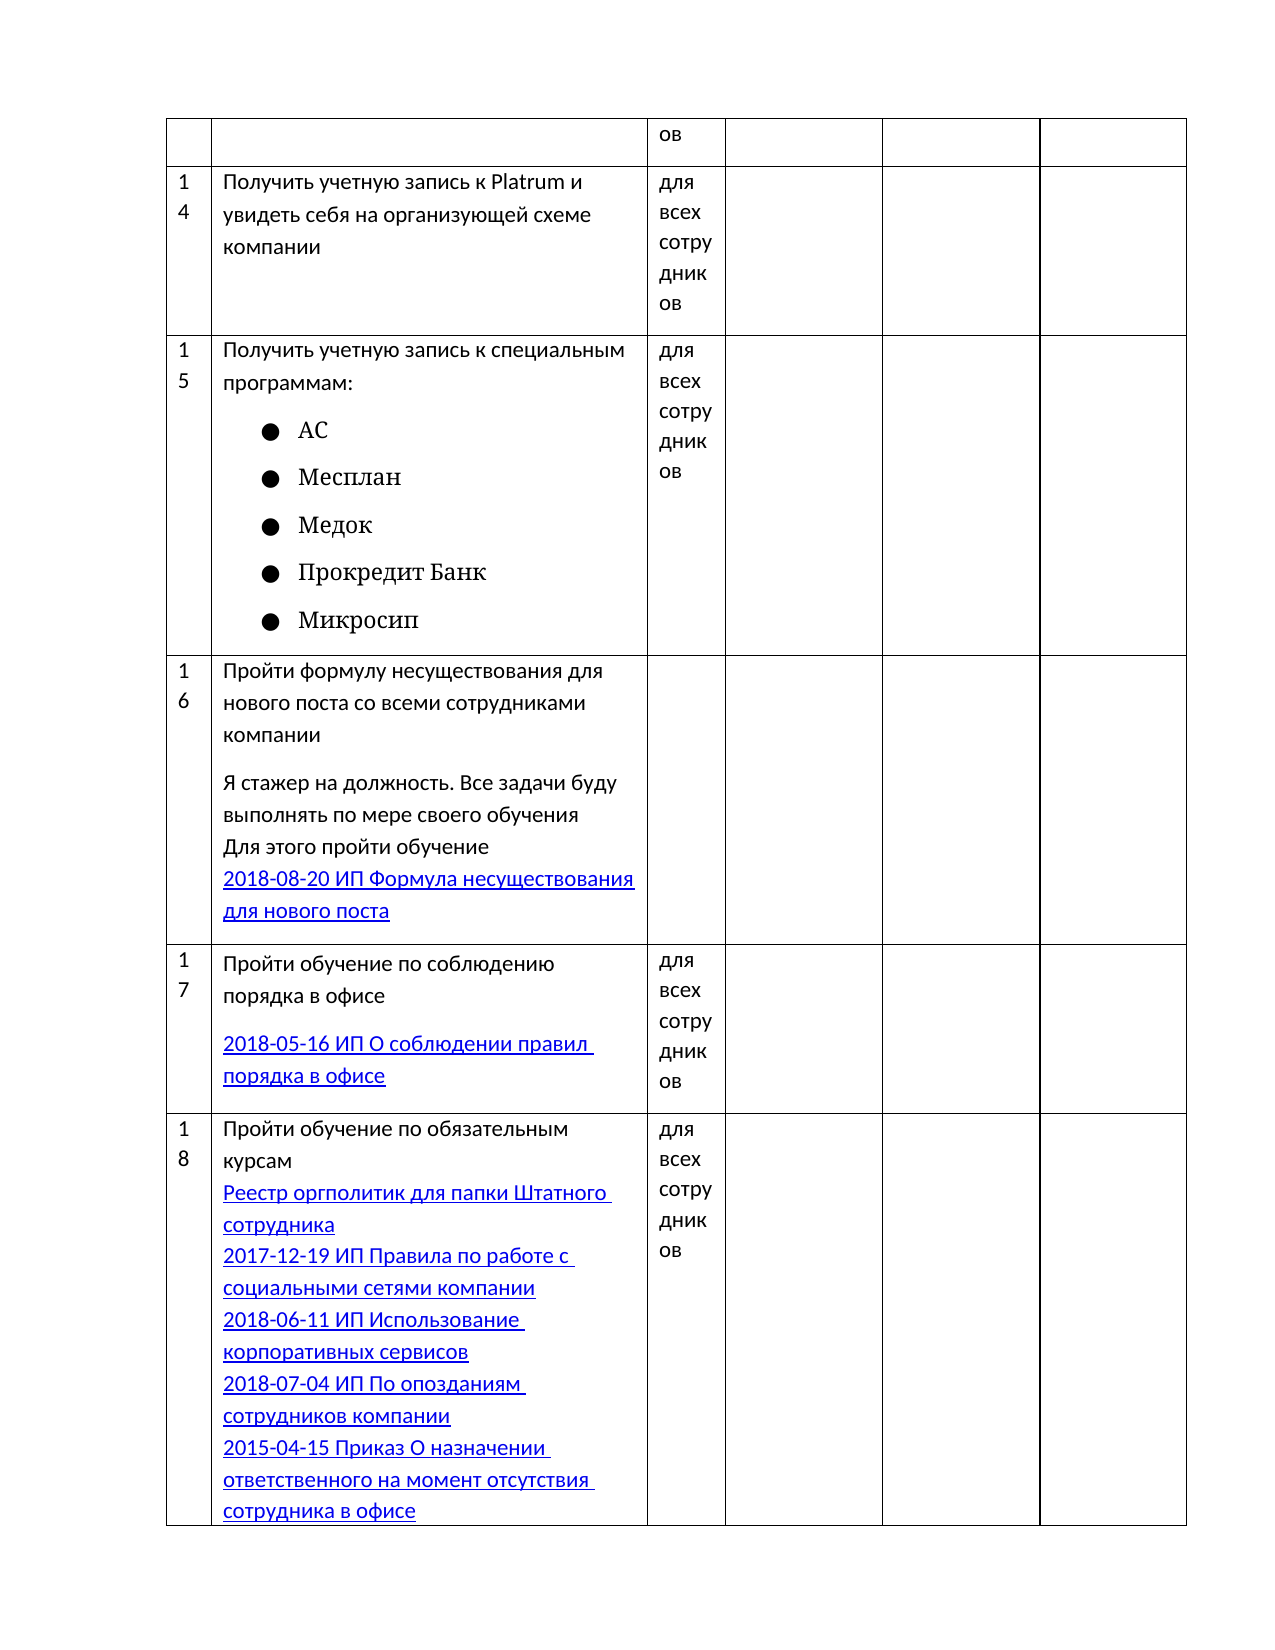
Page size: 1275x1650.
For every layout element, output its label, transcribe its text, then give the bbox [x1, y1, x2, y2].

table_cell 13 [167, 119, 211, 166]
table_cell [648, 1114, 725, 1524]
table_cell [883, 336, 1039, 655]
table_cell [883, 945, 1039, 1113]
table_cell [1041, 336, 1186, 655]
table_cell [1041, 945, 1186, 1113]
table_cell [726, 656, 882, 944]
table_cell [883, 167, 1039, 334]
table_cell 17 [167, 945, 211, 1113]
table_cell [726, 945, 882, 1113]
table_cell [726, 336, 882, 655]
table_cell [1041, 1114, 1186, 1524]
table_cell [1041, 119, 1186, 166]
table_cell 15 [167, 336, 211, 655]
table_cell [212, 1114, 647, 1524]
table_cell [1041, 656, 1186, 944]
table_cell [726, 1114, 882, 1524]
table_cell для всех сотрудников [648, 336, 725, 655]
table_cell 18 [167, 1114, 211, 1524]
table_cell 14 [167, 167, 211, 334]
table_cell для всех сотрудников [648, 167, 725, 334]
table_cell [212, 119, 647, 166]
table_cell [726, 167, 882, 334]
table_cell для всех сотрудников [648, 945, 725, 1113]
table_cell Получить учетную запись к Platrum и увидеть себя на организующей схеме компании [212, 167, 647, 334]
table_cell Пройти формулу несуществования для нового поста со всеми сотрудниками компании Я стажер на должность. Все задачи буду выполнять по мере своего обучения Для этого пройти обучение 2018-08-20 ИП Формула несуществования для нового поста [212, 656, 647, 944]
table_cell [883, 656, 1039, 944]
table_cell [726, 119, 882, 166]
table_cell [883, 1114, 1039, 1524]
table_cell 16 [167, 656, 211, 944]
table_cell [1041, 167, 1186, 334]
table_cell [648, 119, 725, 166]
table_cell Получить учетную запись к специальным программам: АС Месплан Медок Прокредит Банк Микросип [212, 336, 647, 655]
table_cell [648, 656, 725, 944]
table_cell [883, 119, 1039, 166]
table_cell Пройти обучение по соблюдению порядка в офисе 2018-05-16 ИП О соблюдении правил порядка в офисе [212, 945, 647, 1113]
